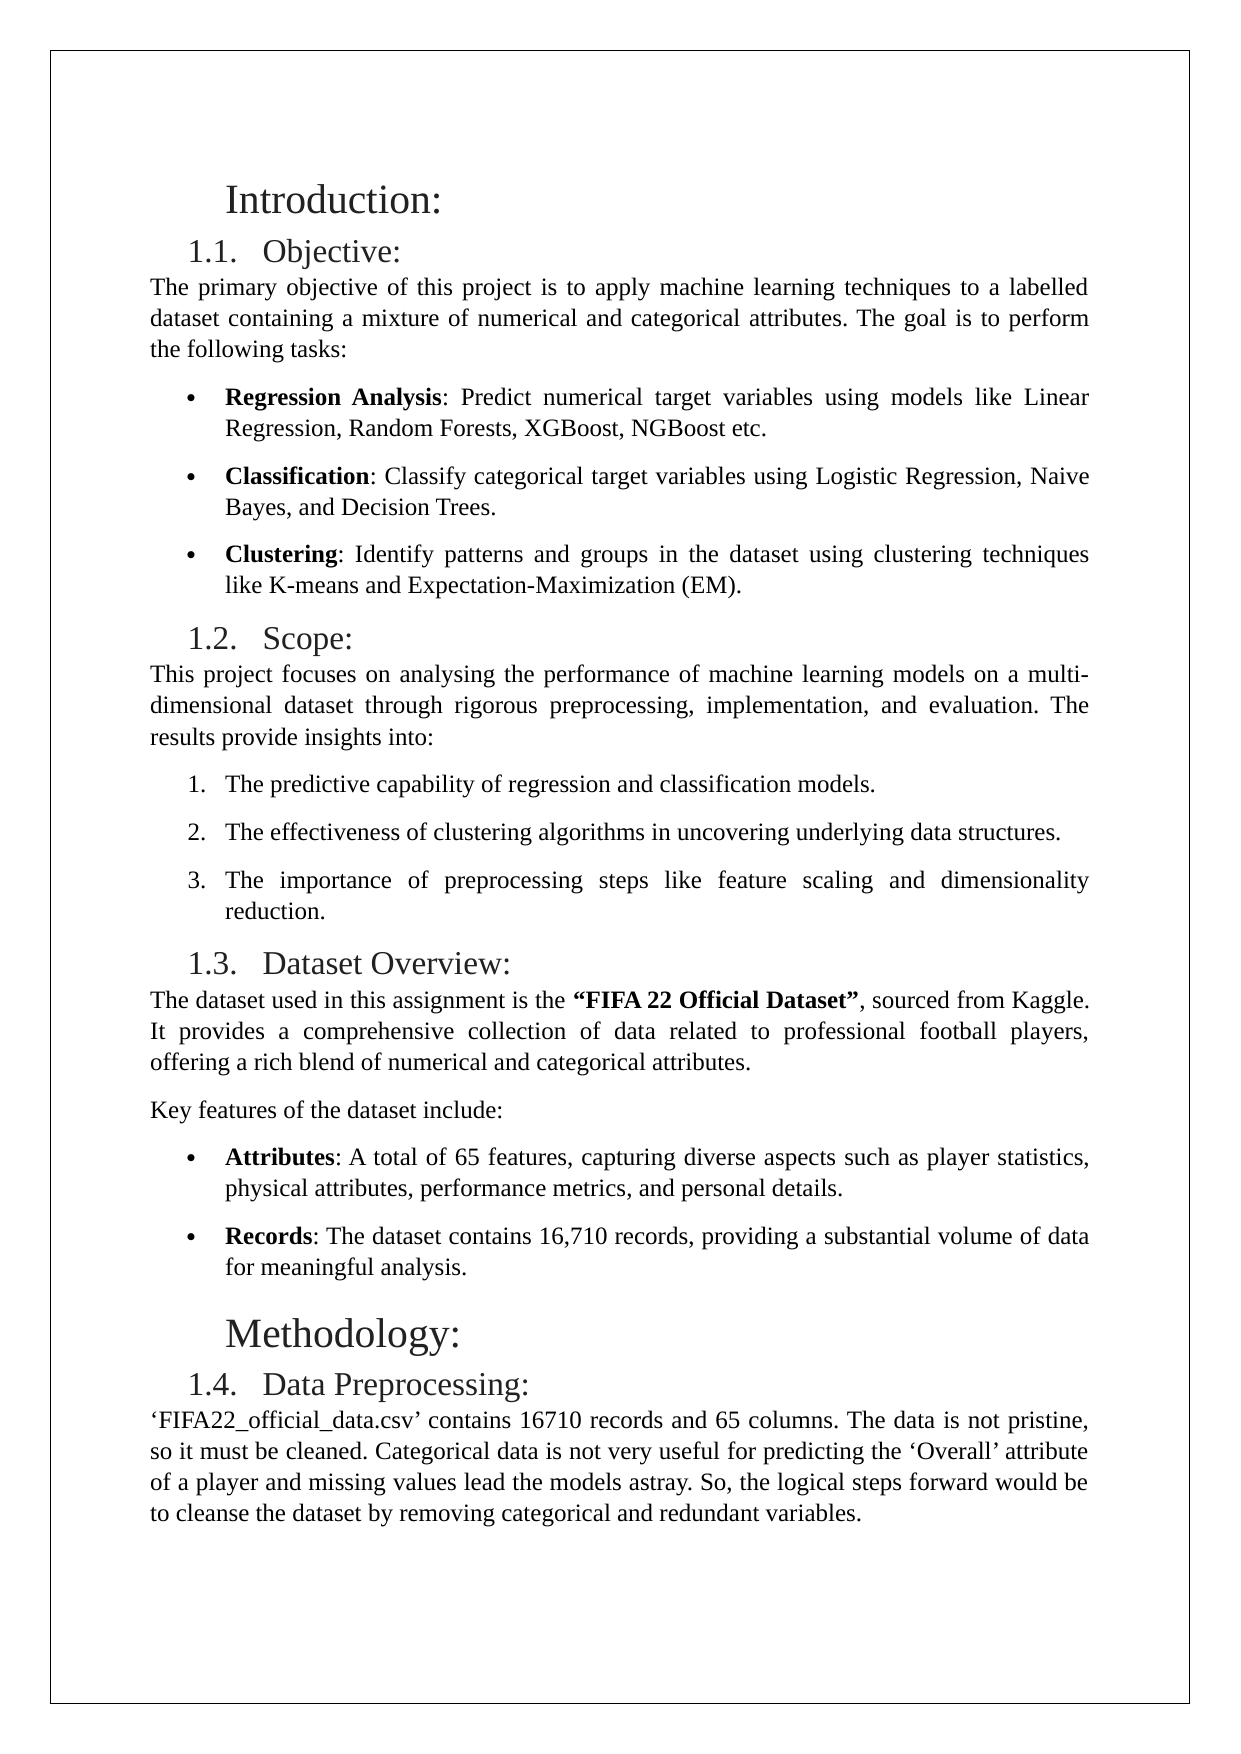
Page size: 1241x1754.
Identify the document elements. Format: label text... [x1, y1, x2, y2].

list Classification: Classify categorical target variables using Logistic Regression, Naive Bayes, and Decision Trees. [187, 461, 1090, 521]
subtitle Objective: [187, 231, 1090, 269]
list The importance of preprocessing steps like feature scaling and dimensionality reduction. [187, 865, 1090, 924]
subtitle Methodology: [225, 1308, 1090, 1356]
text Key features of the dataset include: [150, 1095, 1090, 1123]
list Attributes: A total of 65 features, capturing diverse aspects such as player statistics, physical attributes, performance metrics, and personal details. [187, 1142, 1090, 1202]
subtitle Scope: [187, 618, 1090, 657]
list Records: The dataset contains 16,710 records, providing a substantial volume of data for meaningful analysis. [187, 1221, 1090, 1281]
text ‘FIFA22_official_data.csv’ contains 16710 records and 65 columns. The data is not pristine, so it must be cleaned. Categorical data is not very useful for predicting the ‘Overall’ attribute of a player and missing values lead the models astray. So, the logical steps forward would be to cleanse the dataset by removing categorical and redundant variables. [150, 1405, 1090, 1527]
text The dataset used in this assignment is the “FIFA 22 Official Dataset”, sourced from Kaggle. It provides a comprehensive collection of data related to professional football players, offering a rich blend of numerical and categorical attributes. [150, 985, 1090, 1076]
text This project focuses on analysing the performance of machine learning models on a multi-dimensional dataset through rigorous preprocessing, implementation, and evaluation. The results provide insights into: [150, 659, 1090, 750]
subtitle Data Preprocessing: [187, 1364, 1090, 1402]
list Clustering: Identify patterns and groups in the dataset using clustering techniques like K-means and Expectation-Maximization (EM). [187, 539, 1090, 599]
list The effectiveness of clustering algorithms in uncovering underlying data structures. [187, 817, 1090, 846]
text The primary objective of this project is to apply machine learning techniques to a labelled dataset containing a mixture of numerical and categorical attributes. The goal is to perform the following tasks: [150, 272, 1090, 363]
subtitle Dataset Overview: [187, 943, 1090, 982]
list Regression Analysis: Predict numerical target variables using models like Linear Regression, Random Forests, XGBoost, NGBoost etc. [187, 382, 1090, 442]
list The predictive capability of regression and classification models. [187, 769, 1090, 798]
subtitle Introduction: [225, 175, 1090, 223]
